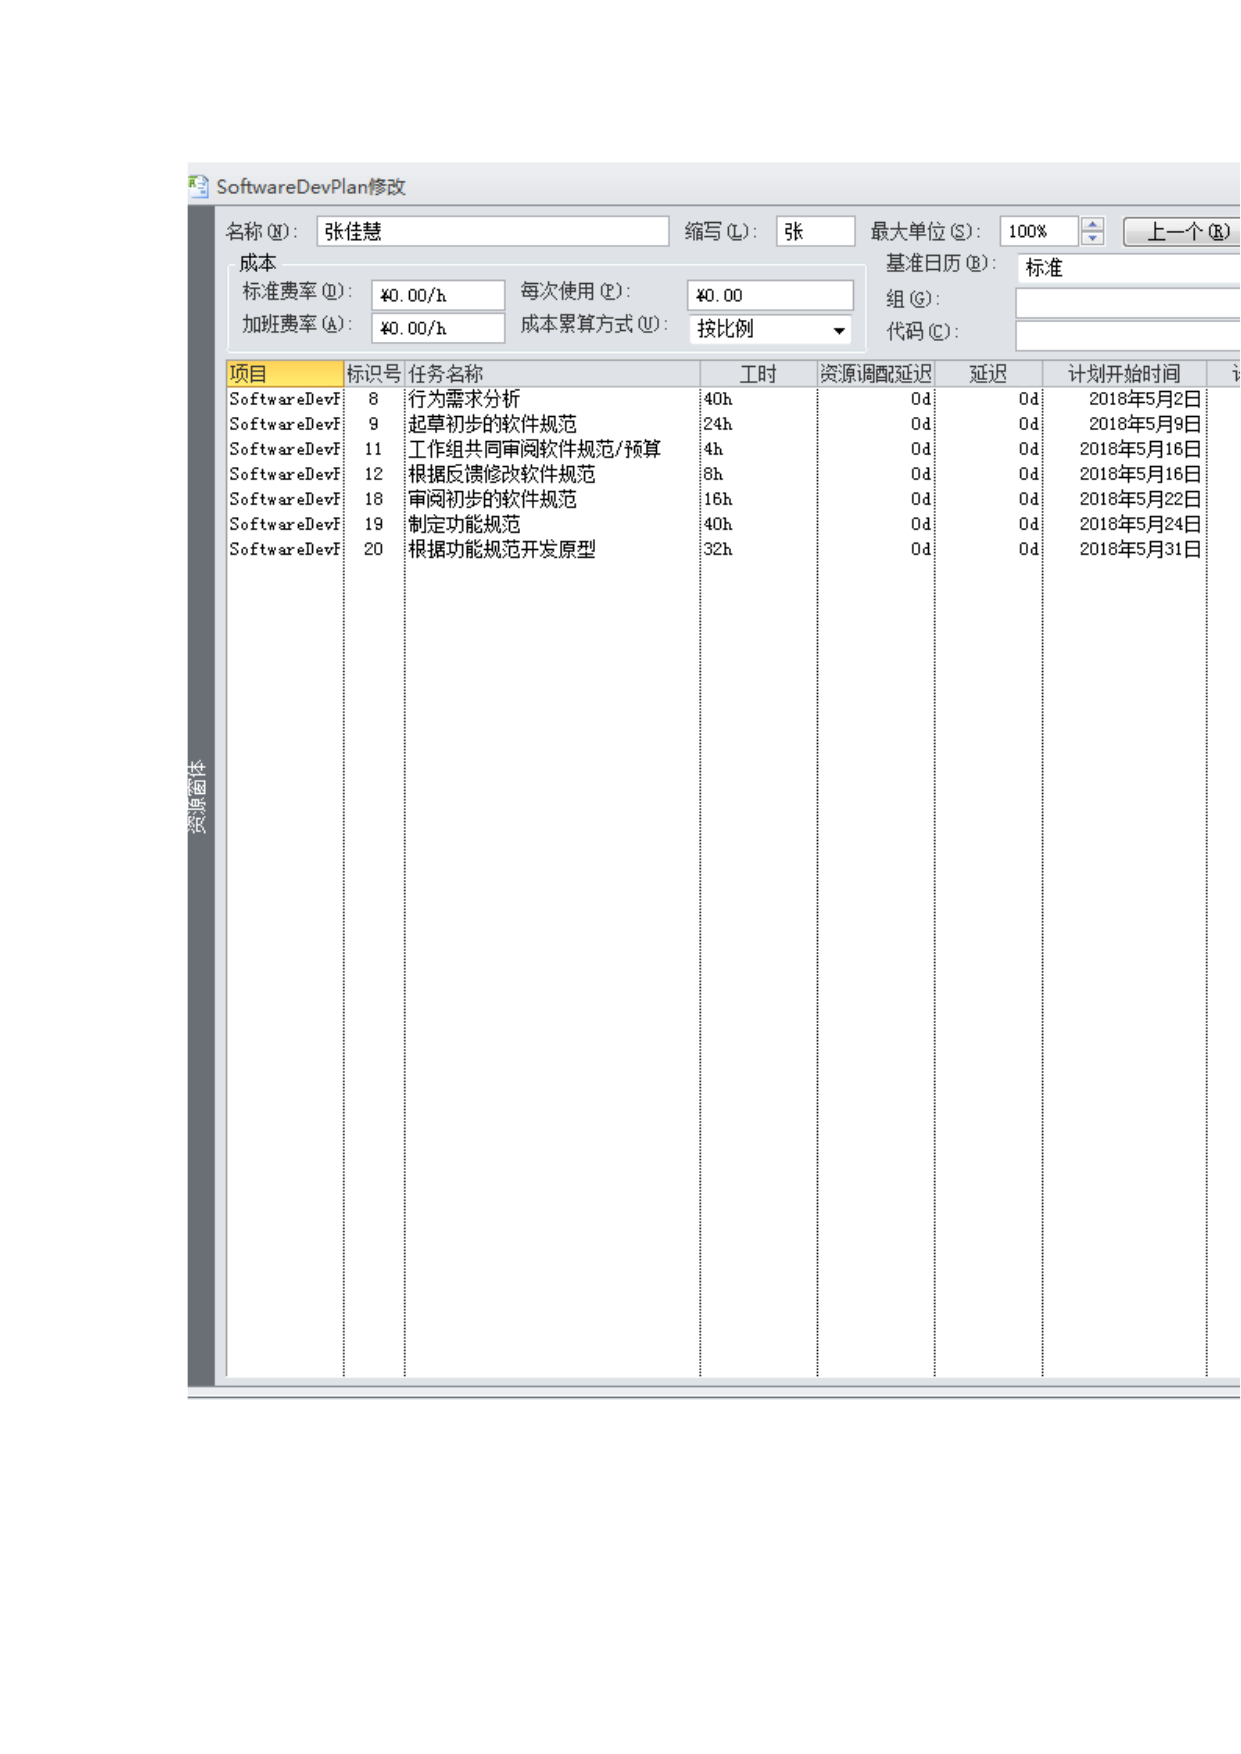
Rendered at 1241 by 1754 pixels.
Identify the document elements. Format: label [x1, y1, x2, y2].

picture [187, 162, 1241, 1400]
